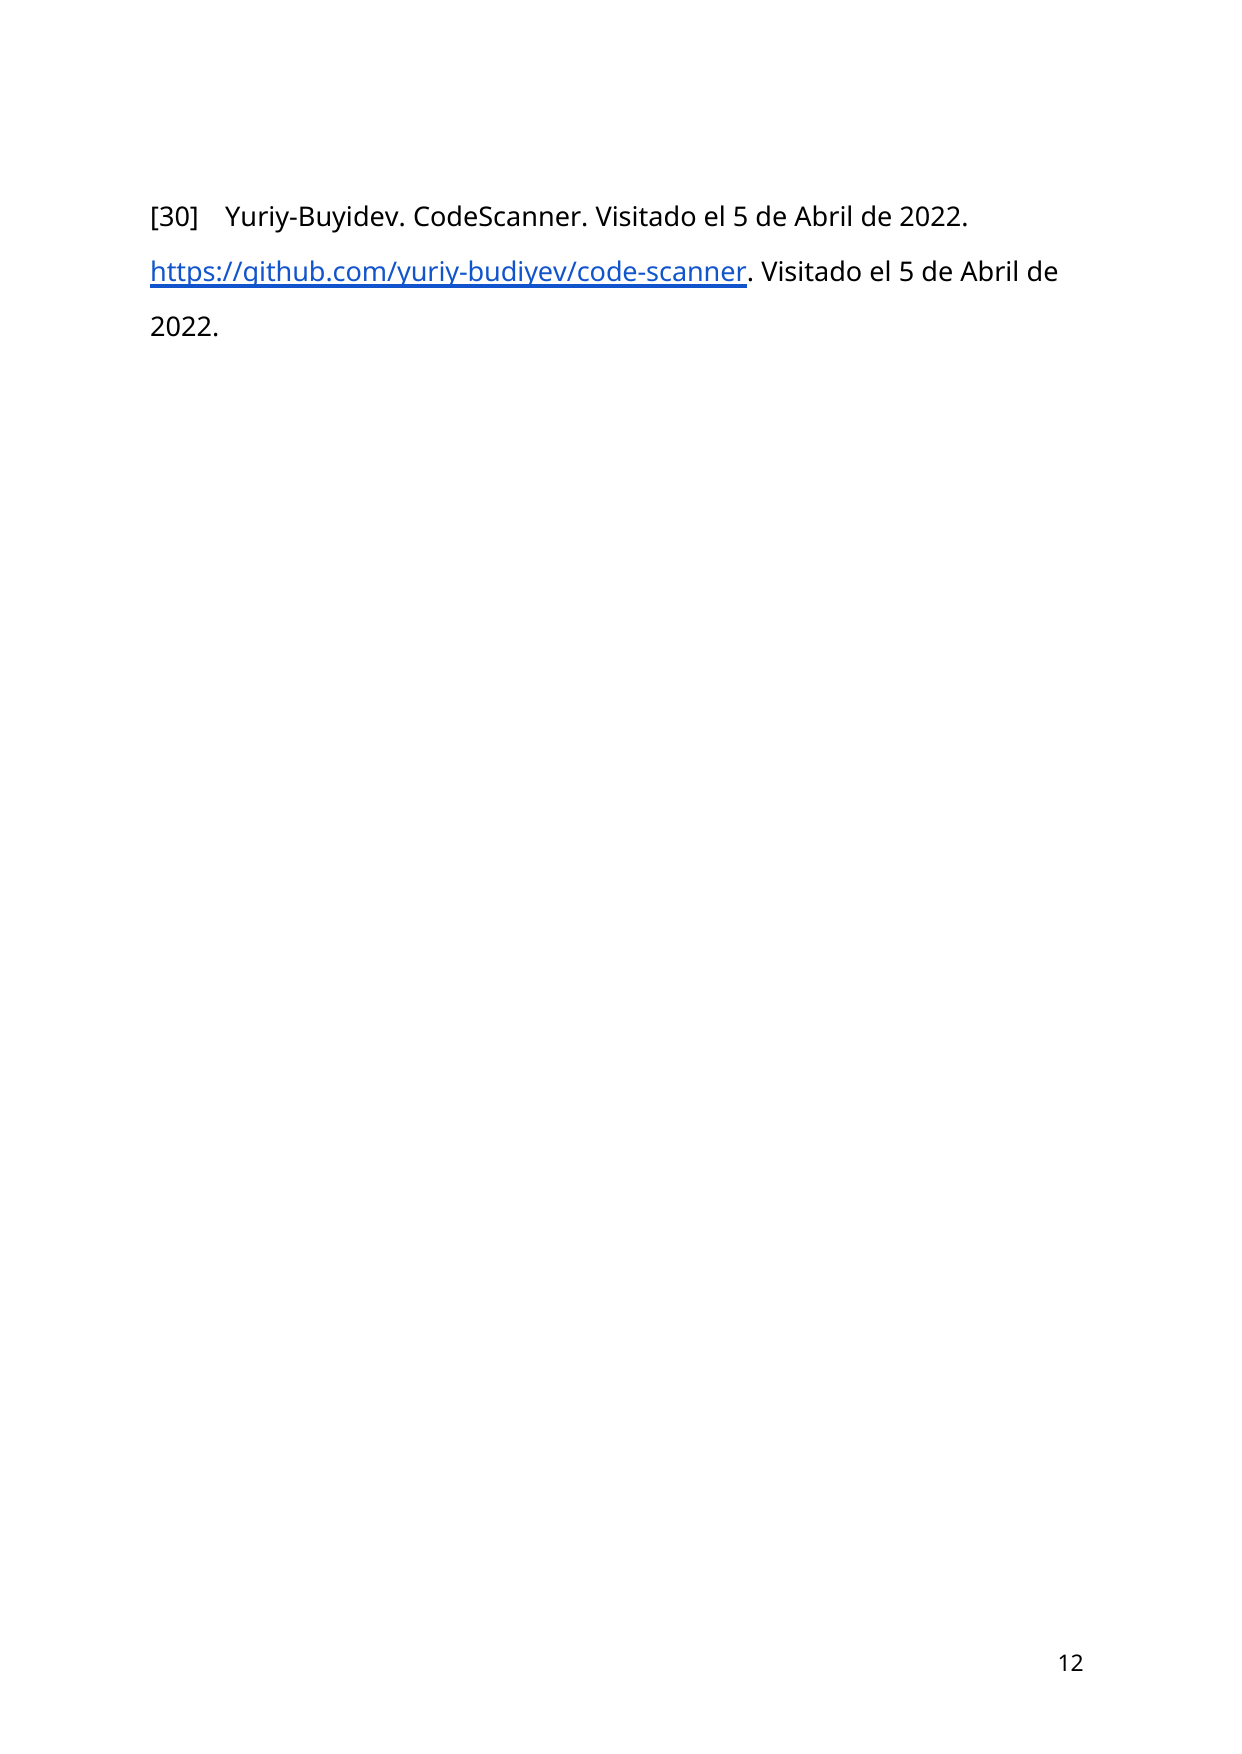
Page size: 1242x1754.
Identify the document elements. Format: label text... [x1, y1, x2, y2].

list Yuriy-Buyidev. CodeScanner. Visitado el 5 de Abril de 2022. https://github.com/yuriy-budiyev/code-scanner. Visitado el 5 de Abril de 2022. [150, 197, 1075, 344]
